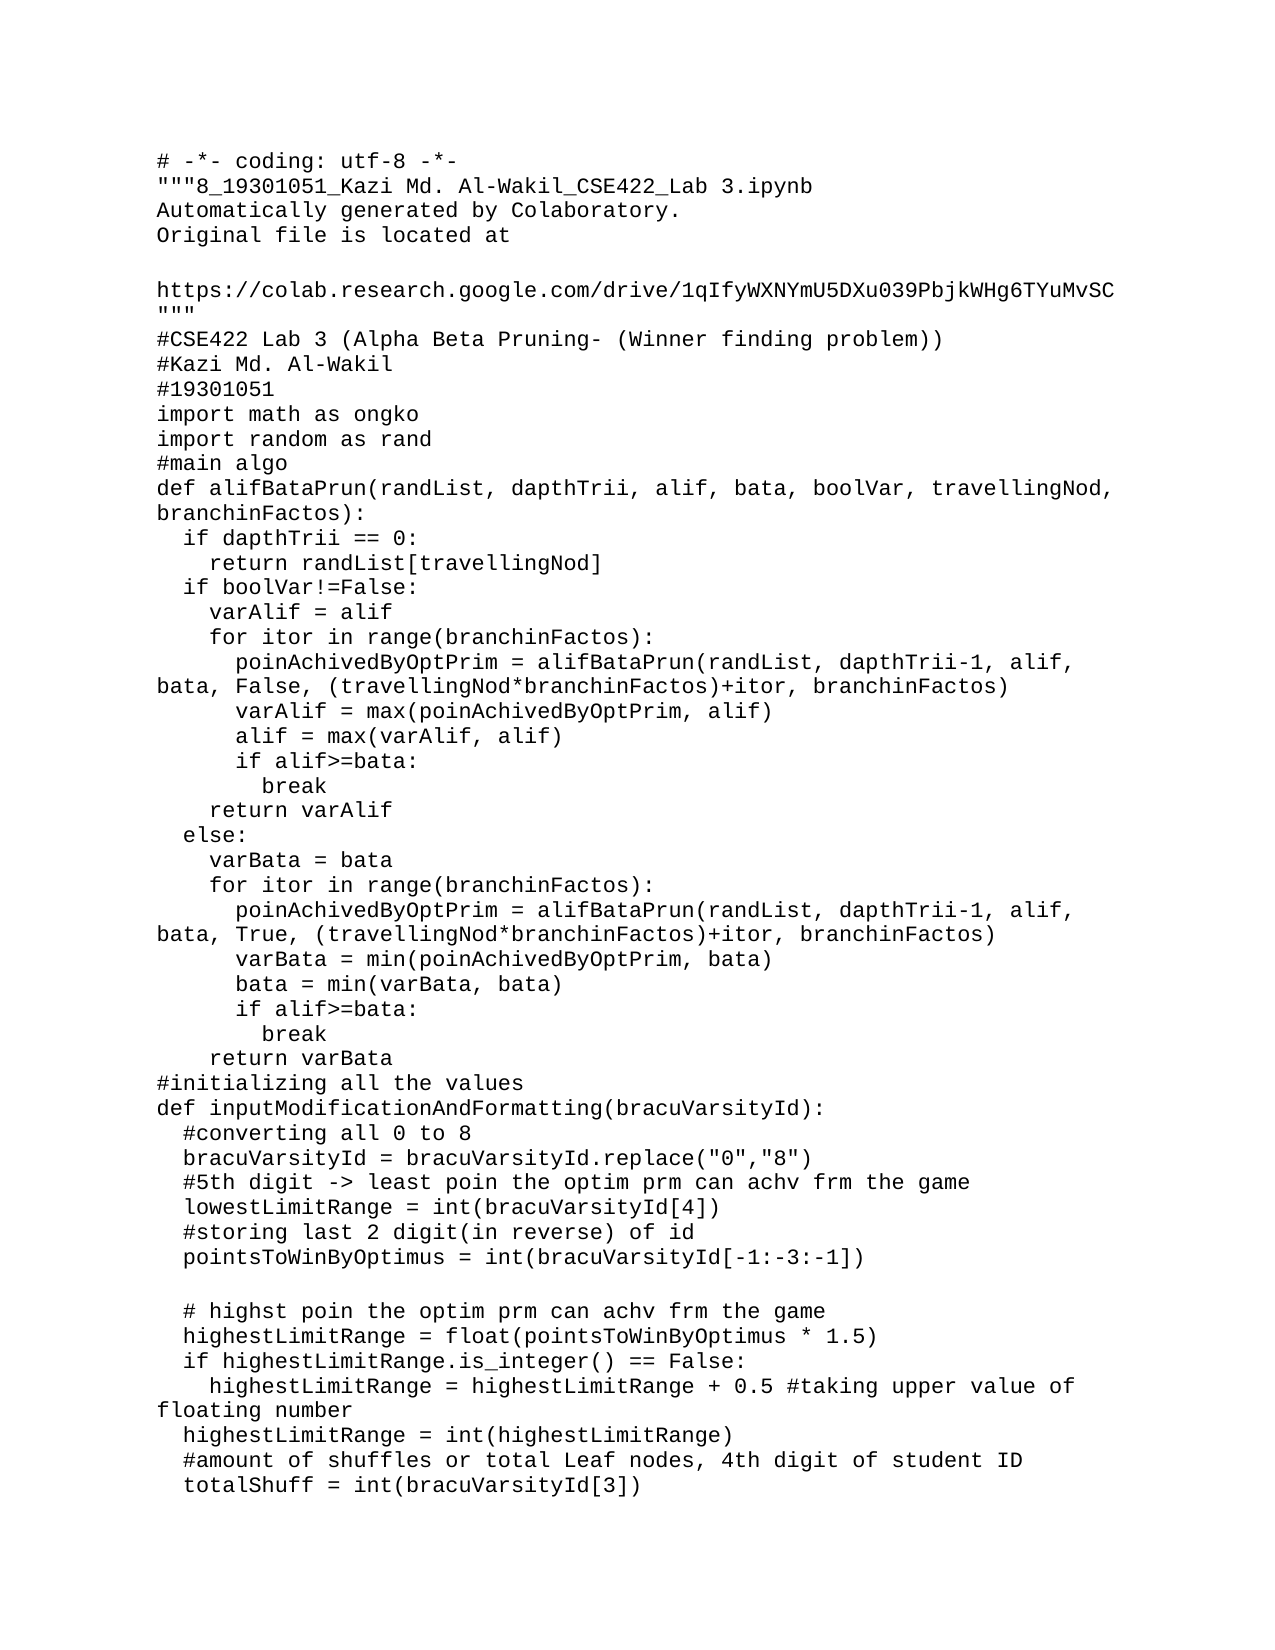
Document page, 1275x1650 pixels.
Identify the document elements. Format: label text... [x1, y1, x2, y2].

text poinAchivedByOptPrim = alifBataPrun(randList, dapthTrii-1, alif, bata, False, (travellingNod*branchinFactos)+itor, branchinFactos) [156, 651, 1118, 700]
text bata = min(varBata, bata) [156, 973, 1118, 998]
text pointsToWinByOptimus = int(bracuVarsityId[-1:-3:-1]) [156, 1246, 1118, 1271]
text highestLimitRange = int(highestLimitRange) [156, 1424, 1118, 1449]
text if alif>=bata: [156, 750, 1118, 775]
text #19301051 [156, 378, 1118, 403]
text alif = max(varAlif, alif) [156, 725, 1118, 750]
text for itor in range(branchinFactos): [156, 626, 1118, 651]
text lowestLimitRange = int(bracuVarsityId[4]) [156, 1196, 1118, 1221]
text break [156, 775, 1118, 799]
text totalShuff = int(bracuVarsityId[3]) [156, 1474, 1118, 1499]
text #amount of shuffles or total Leaf nodes, 4th digit of student ID [156, 1449, 1118, 1474]
text return varAlif [156, 799, 1118, 824]
text Original file is located at [156, 224, 1118, 249]
text #storing last 2 digit(in reverse) of id [156, 1221, 1118, 1246]
text #initializing all the values [156, 1072, 1118, 1097]
text if highestLimitRange.is_integer() == False: [156, 1350, 1118, 1375]
text https://colab.research.google.com/drive/1qIfyWXNYmU5DXu039PbjkWHg6TYuMvSC [156, 249, 1118, 304]
text #5th digit -> least poin the optim prm can achv frm the game [156, 1171, 1118, 1196]
text bracuVarsityId = bracuVarsityId.replace("0","8") [156, 1147, 1118, 1171]
text poinAchivedByOptPrim = alifBataPrun(randList, dapthTrii-1, alif, bata, True, (travellingNod*branchinFactos)+itor, branchinFactos) [156, 899, 1118, 948]
text def inputModificationAndFormatting(bracuVarsityId): [156, 1097, 1118, 1122]
text #converting all 0 to 8 [156, 1122, 1118, 1147]
text varAlif = alif [156, 601, 1118, 626]
text break [156, 1023, 1118, 1047]
text Automatically generated by Colaboratory. [156, 199, 1118, 224]
text """ [156, 304, 1118, 328]
text #CSE422 Lab 3 (Alpha Beta Pruning- (Winner finding problem)) [156, 328, 1118, 353]
text import random as rand [156, 428, 1118, 452]
text highestLimitRange = highestLimitRange + 0.5 #taking upper value of floating number [156, 1375, 1118, 1424]
text else: [156, 824, 1118, 849]
text import math as ongko [156, 403, 1118, 428]
text varAlif = max(poinAchivedByOptPrim, alif) [156, 700, 1118, 725]
text varBata = min(poinAchivedByOptPrim, bata) [156, 948, 1118, 973]
text if boolVar!=False: [156, 576, 1118, 601]
text if alif>=bata: [156, 998, 1118, 1023]
text """8_19301051_Kazi Md. Al-Wakil_CSE422_Lab 3.ipynb [156, 175, 1118, 199]
text # -*- coding: utf-8 -*- [156, 150, 1118, 175]
text # highst poin the optim prm can achv frm the game [156, 1300, 1118, 1325]
text if dapthTrii == 0: [156, 527, 1118, 552]
text def alifBataPrun(randList, dapthTrii, alif, bata, boolVar, travellingNod, branchinFactos): [156, 477, 1118, 527]
text return varBata [156, 1047, 1118, 1072]
text for itor in range(branchinFactos): [156, 874, 1118, 899]
text #Kazi Md. Al-Wakil [156, 353, 1118, 378]
text return randList[travellingNod] [156, 552, 1118, 576]
text varBata = bata [156, 849, 1118, 874]
text highestLimitRange = float(pointsToWinByOptimus * 1.5) [156, 1325, 1118, 1350]
text #main algo [156, 452, 1118, 477]
